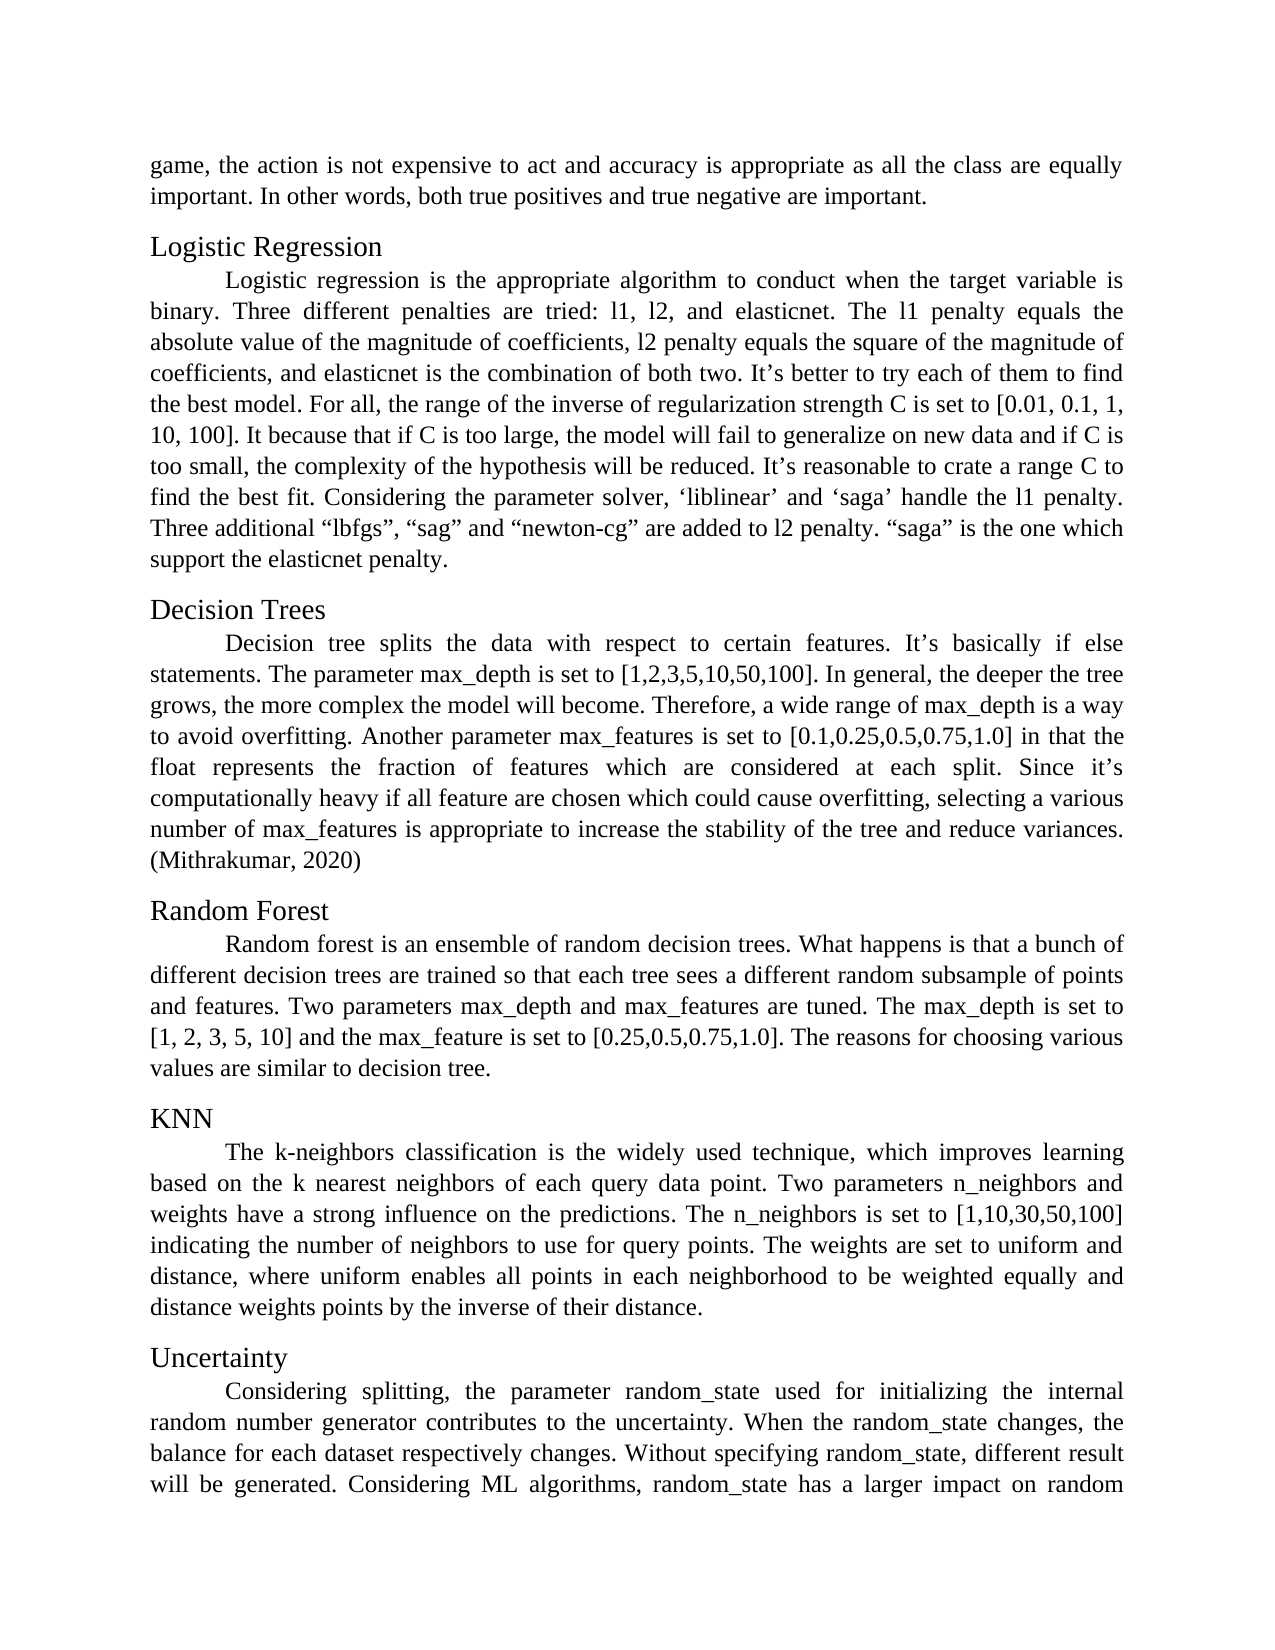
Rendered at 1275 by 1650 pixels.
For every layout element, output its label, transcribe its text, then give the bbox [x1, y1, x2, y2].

subtitle Logistic Regression [150, 229, 1125, 262]
subtitle KNN [150, 1101, 1125, 1135]
list Decision tree splits the data with respect to certain features. It’s basically if else statements. The parameter max_depth is set to [1,2,3,5,10,50,100]. In general, the deeper the tree grows, the more complex the model will become. Therefore, a wide range of max_depth is a way to avoid overfitting. Another parameter max_features is set to [0.1,0.25,0.5,0.75,1.0] in that the float represents the fraction of features which are considered at each split. Since it’s computationally heavy if all feature are chosen which could cause overfitting, selecting a various number of max_features is appropriate to increase the stability of the tree and reduce variances. (Mithrakumar, 2020) [150, 628, 1125, 874]
list The k-neighbors classification is the widely used technique, which improves learning based on the k nearest neighbors of each query data point. Two parameters n_neighbors and weights have a strong influence on the predictions. The n_neighbors is set to [1,10,30,50,100] indicating the number of neighbors to use for query points. The weights are set to uniform and distance, where uniform enables all points in each neighborhood to be weighted equally and distance weights points by the inverse of their distance. [150, 1137, 1125, 1321]
subtitle Random Forest [150, 893, 1125, 927]
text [150, 150, 1125, 210]
list Random forest is an ensemble of random decision trees. What happens is that a bunch of different decision trees are trained so that each tree sees a different random subsample of points and features. Two parameters max_depth and max_features are tuned. The max_depth is set to [1, 2, 3, 5, 10] and the max_feature is set to [0.25,0.5,0.75,1.0]. The reasons for choosing various values are similar to decision tree. [150, 929, 1125, 1082]
subtitle Uncertainty [150, 1340, 1125, 1374]
subtitle Decision Trees [150, 592, 1125, 626]
text Logistic regression is the appropriate algorithm to conduct when the target variable is binary. Three different penalties are tried: l1, l2, and elasticnet. The l1 penalty equals the absolute value of the magnitude of coefficients, l2 penalty equals the square of the magnitude of coefficients, and elasticnet is the combination of both two. It’s better to try each of them to find the best model. For all, the range of the inverse of regularization strength C is set to [0.01, 0.1, 1, 10, 100]. It because that if C is too large, the model will fail to generalize on new data and if C is too small, the complexity of the hypothesis will be reduced. It’s reasonable to crate a range C to find the best fit. Considering the parameter solver, ‘liblinear’ and ‘saga’ handle the l1 penalty. Three additional “lbfgs”, “sag” and “newton-cg” are added to l2 penalty. “saga” is the one which support the elasticnet penalty. [150, 265, 1125, 573]
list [150, 1376, 1125, 1498]
